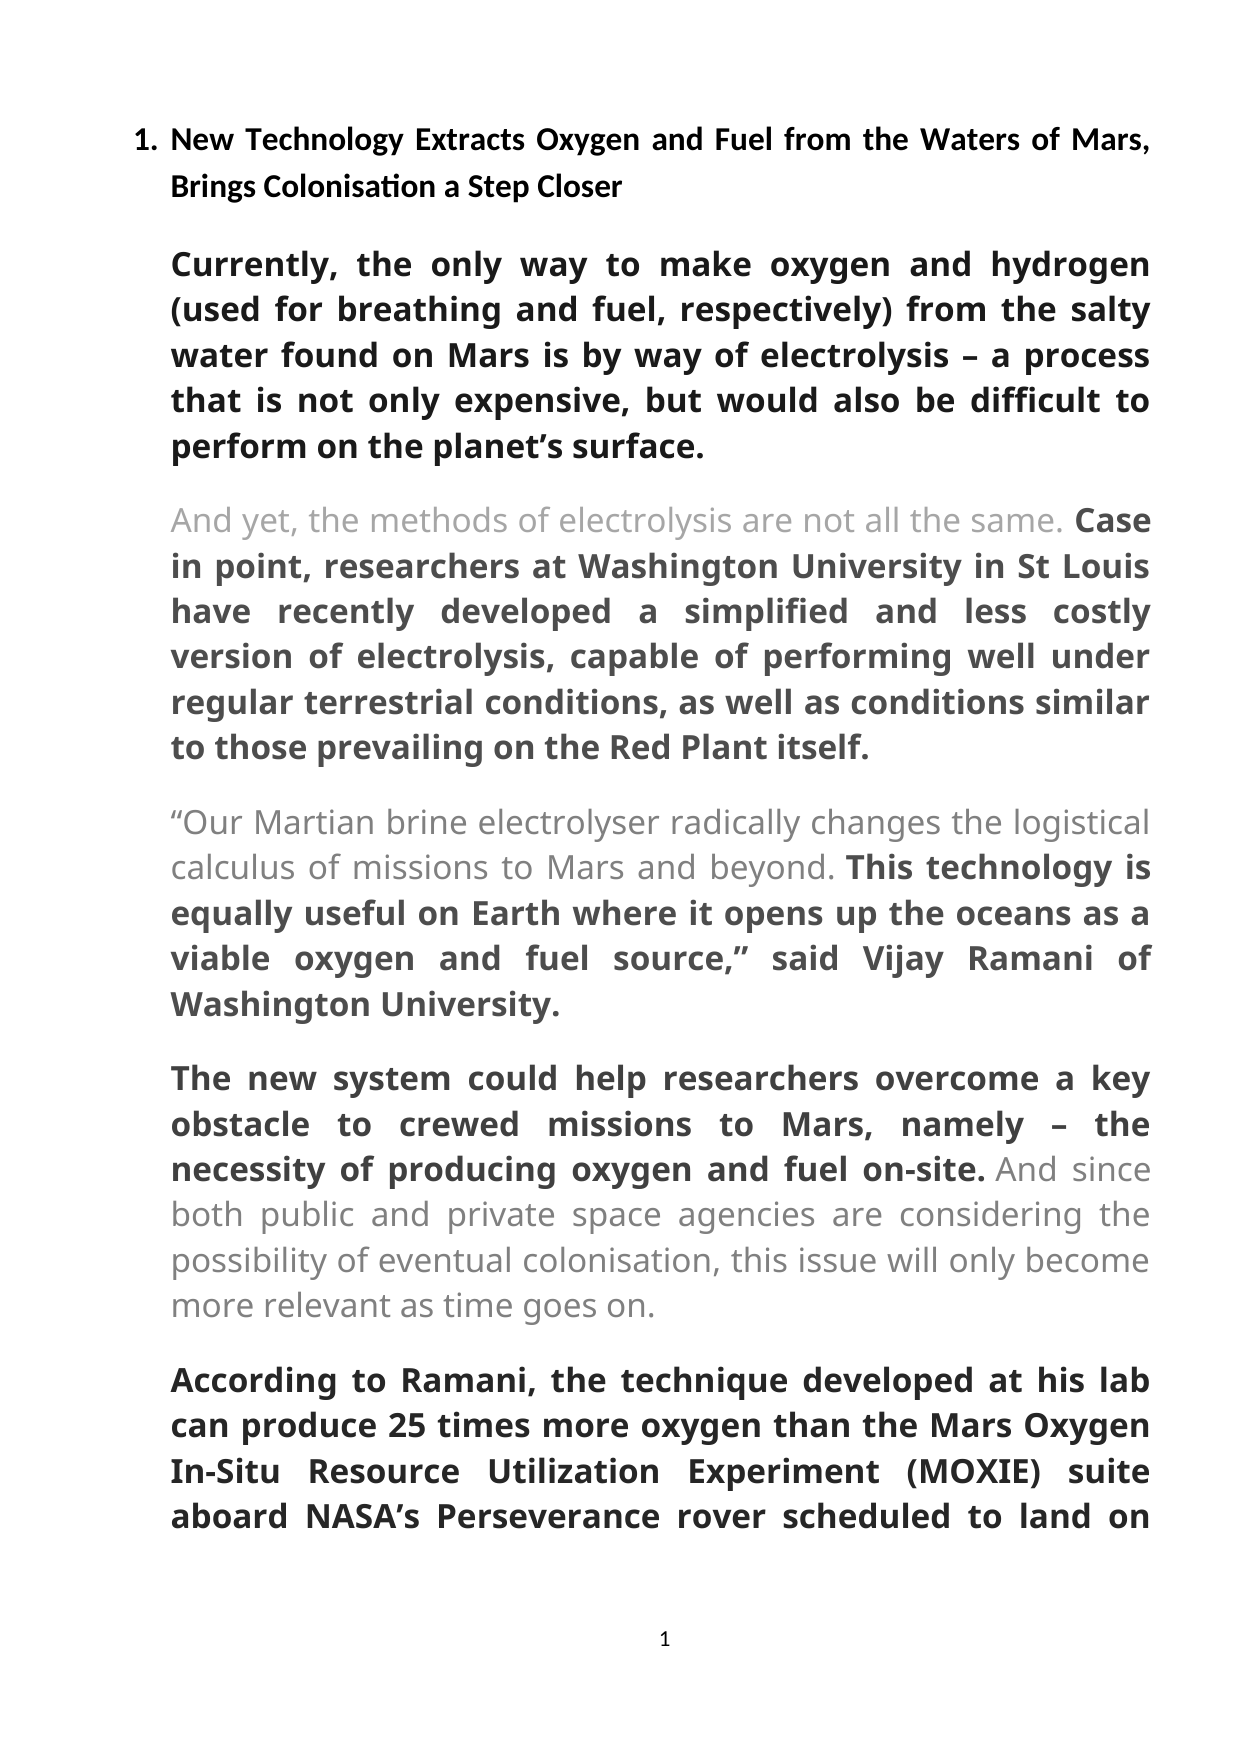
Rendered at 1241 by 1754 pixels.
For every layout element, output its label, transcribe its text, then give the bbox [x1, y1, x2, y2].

text Currently, the only way to make oxygen and hydrogen (used for breathing and fuel, respectively) from the salty water found on Mars is by way of electrolysis – a process that is not only expensive, but would also be difficult to perform on the planet’s surface. [170, 241, 1152, 468]
text “Our Martian brine electrolyser radically changes the logistical calculus of missions to Mars and beyond. This technology is equally useful on Earth where it opens up the oceans as a viable oxygen and fuel source,” said Vijay Ramani of Washington University. [170, 799, 1152, 1026]
text The new system could help researchers overcome a key obstacle to crewed missions to Mars, namely – the necessity of producing oxygen and fuel on-site. And since both public and private space agencies are considering the possibility of eventual colonisation, this issue will only become more relevant as time goes on. [170, 1055, 1152, 1327]
list New Technology Extracts Oxygen and Fuel from the Waters of Mars, Brings Colonisation a Step Closer [133, 118, 1152, 206]
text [170, 1357, 1152, 1538]
text And yet, the methods of electrolysis are not all the same. Case in point, researchers at Washington University in St Louis have recently developed a simplified and less costly version of electrolysis, capable of performing well under regular terrestrial conditions, as well as conditions similar to those prevailing on the Red Plant itself. [170, 497, 1152, 769]
